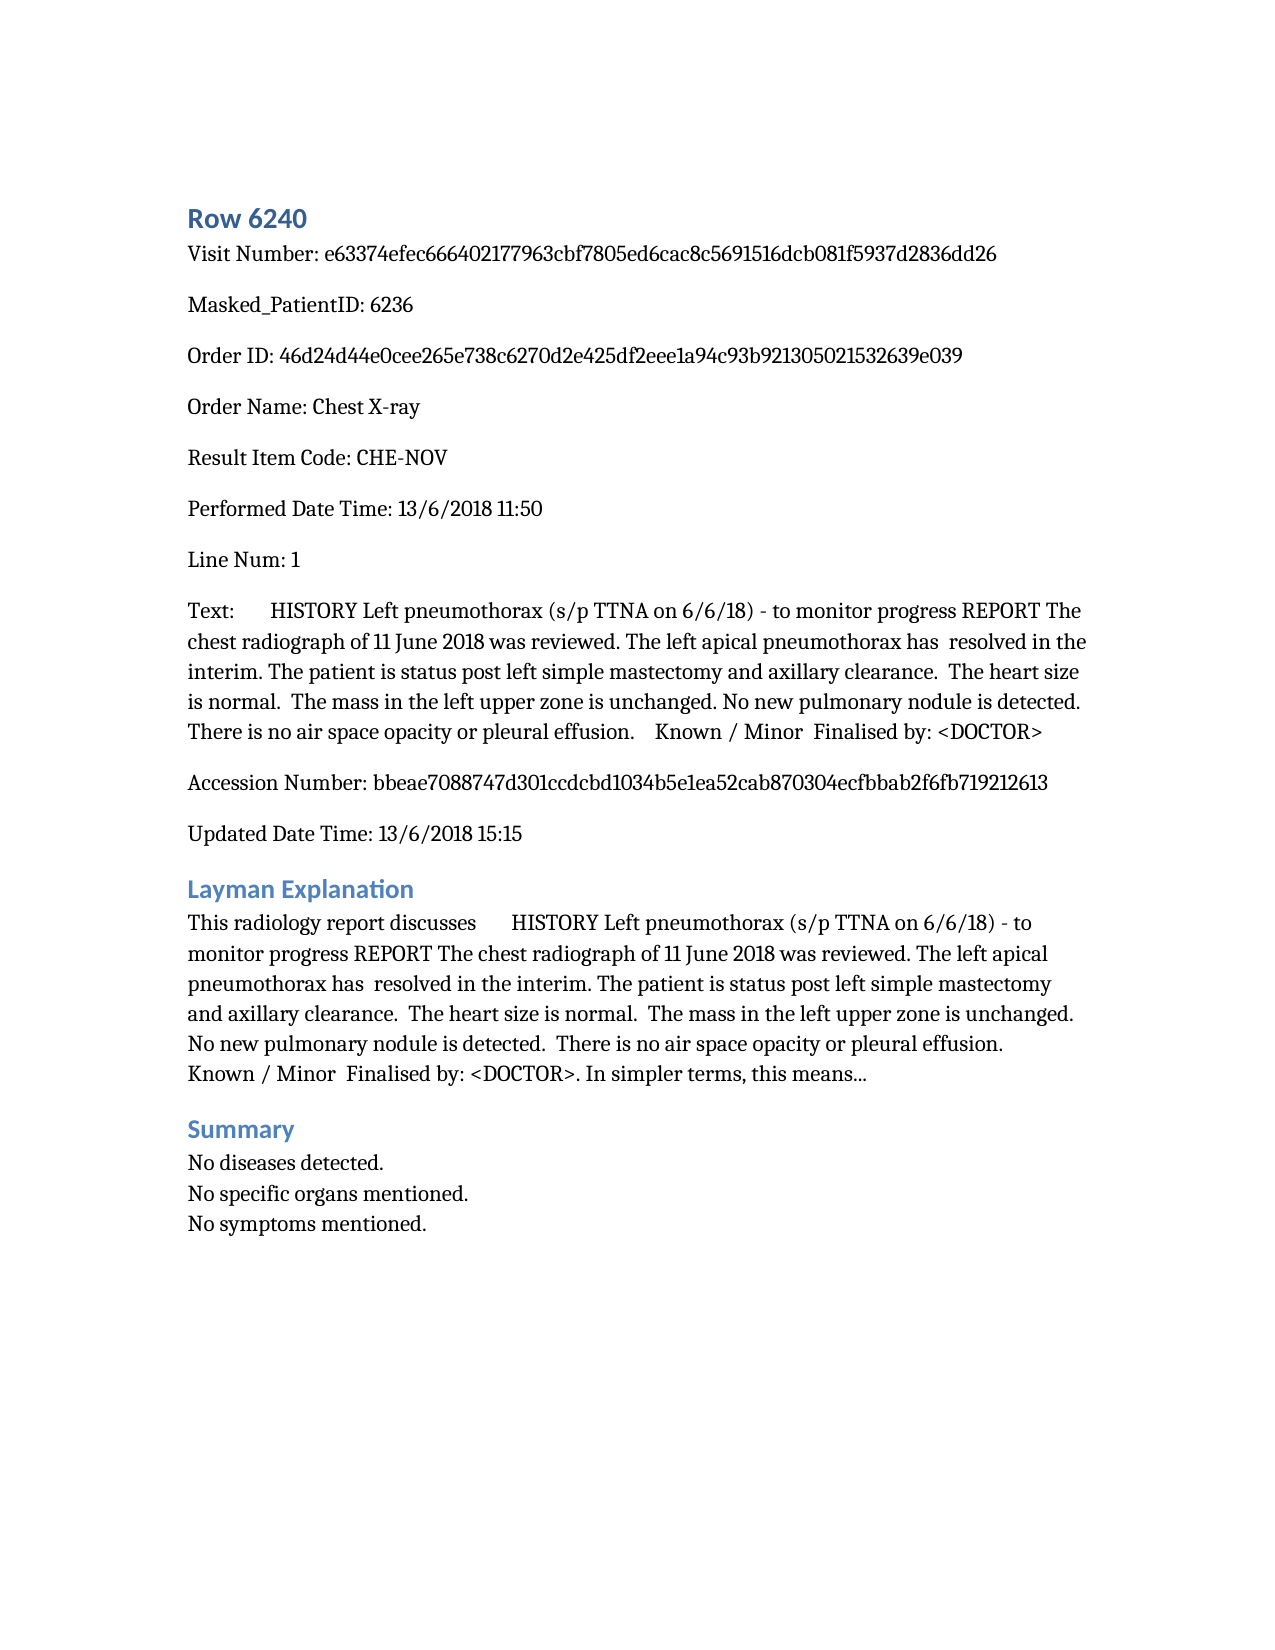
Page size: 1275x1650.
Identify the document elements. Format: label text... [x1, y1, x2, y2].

text Updated Date Time: 13/6/2018 15:15 [187, 821, 1087, 847]
text This radiology report discusses HISTORY Left pneumothorax (s/p TTNA on 6/6/18) - to monitor progress REPORT The chest radiograph of 11 June 2018 was reviewed. The left apical pneumothorax has resolved in the interim. The patient is status post left simple mastectomy and axillary clearance. The heart size is normal. The mass in the left upper zone is unchanged. No new pulmonary nodule is detected. There is no air space opacity or pleural effusion. Known / Minor Finalised by: <DOCTOR>. In simpler terms, this means... [187, 910, 1087, 1087]
text Visit Number: e63374efec666402177963cbf7805ed6cac8c5691516dcb081f5937d2836dd26 [187, 241, 1087, 267]
subtitle Row 6240 [187, 200, 1087, 236]
text Accession Number: bbeae7088747d301ccdcbd1034b5e1ea52cab870304ecfbbab2f6fb719212613 [187, 770, 1087, 796]
text Order Name: Chest X-ray [187, 394, 1087, 420]
text Line Num: 1 [187, 547, 1087, 573]
text Text: HISTORY Left pneumothorax (s/p TTNA on 6/6/18) - to monitor progress REPORT The chest radiograph of 11 June 2018 was reviewed. The left apical pneumothorax has resolved in the interim. The patient is status post left simple mastectomy and axillary clearance. The heart size is normal. The mass in the left upper zone is unchanged. No new pulmonary nodule is detected. There is no air space opacity or pleural effusion. Known / Minor Finalised by: <DOCTOR> [187, 598, 1087, 745]
text Order ID: 46d24d44e0cee265e738c6270d2e425df2eee1a94c93b921305021532639e039 [187, 343, 1087, 369]
text Masked_PatientID: 6236 [187, 292, 1087, 318]
text No diseases detected. No specific organs mentioned. No symptoms mentioned. [187, 1150, 1087, 1237]
subtitle Summary [187, 1112, 1087, 1145]
text Performed Date Time: 13/6/2018 11:50 [187, 496, 1087, 522]
text Result Item Code: CHE-NOV [187, 445, 1087, 471]
subtitle Layman Explanation [187, 872, 1087, 905]
